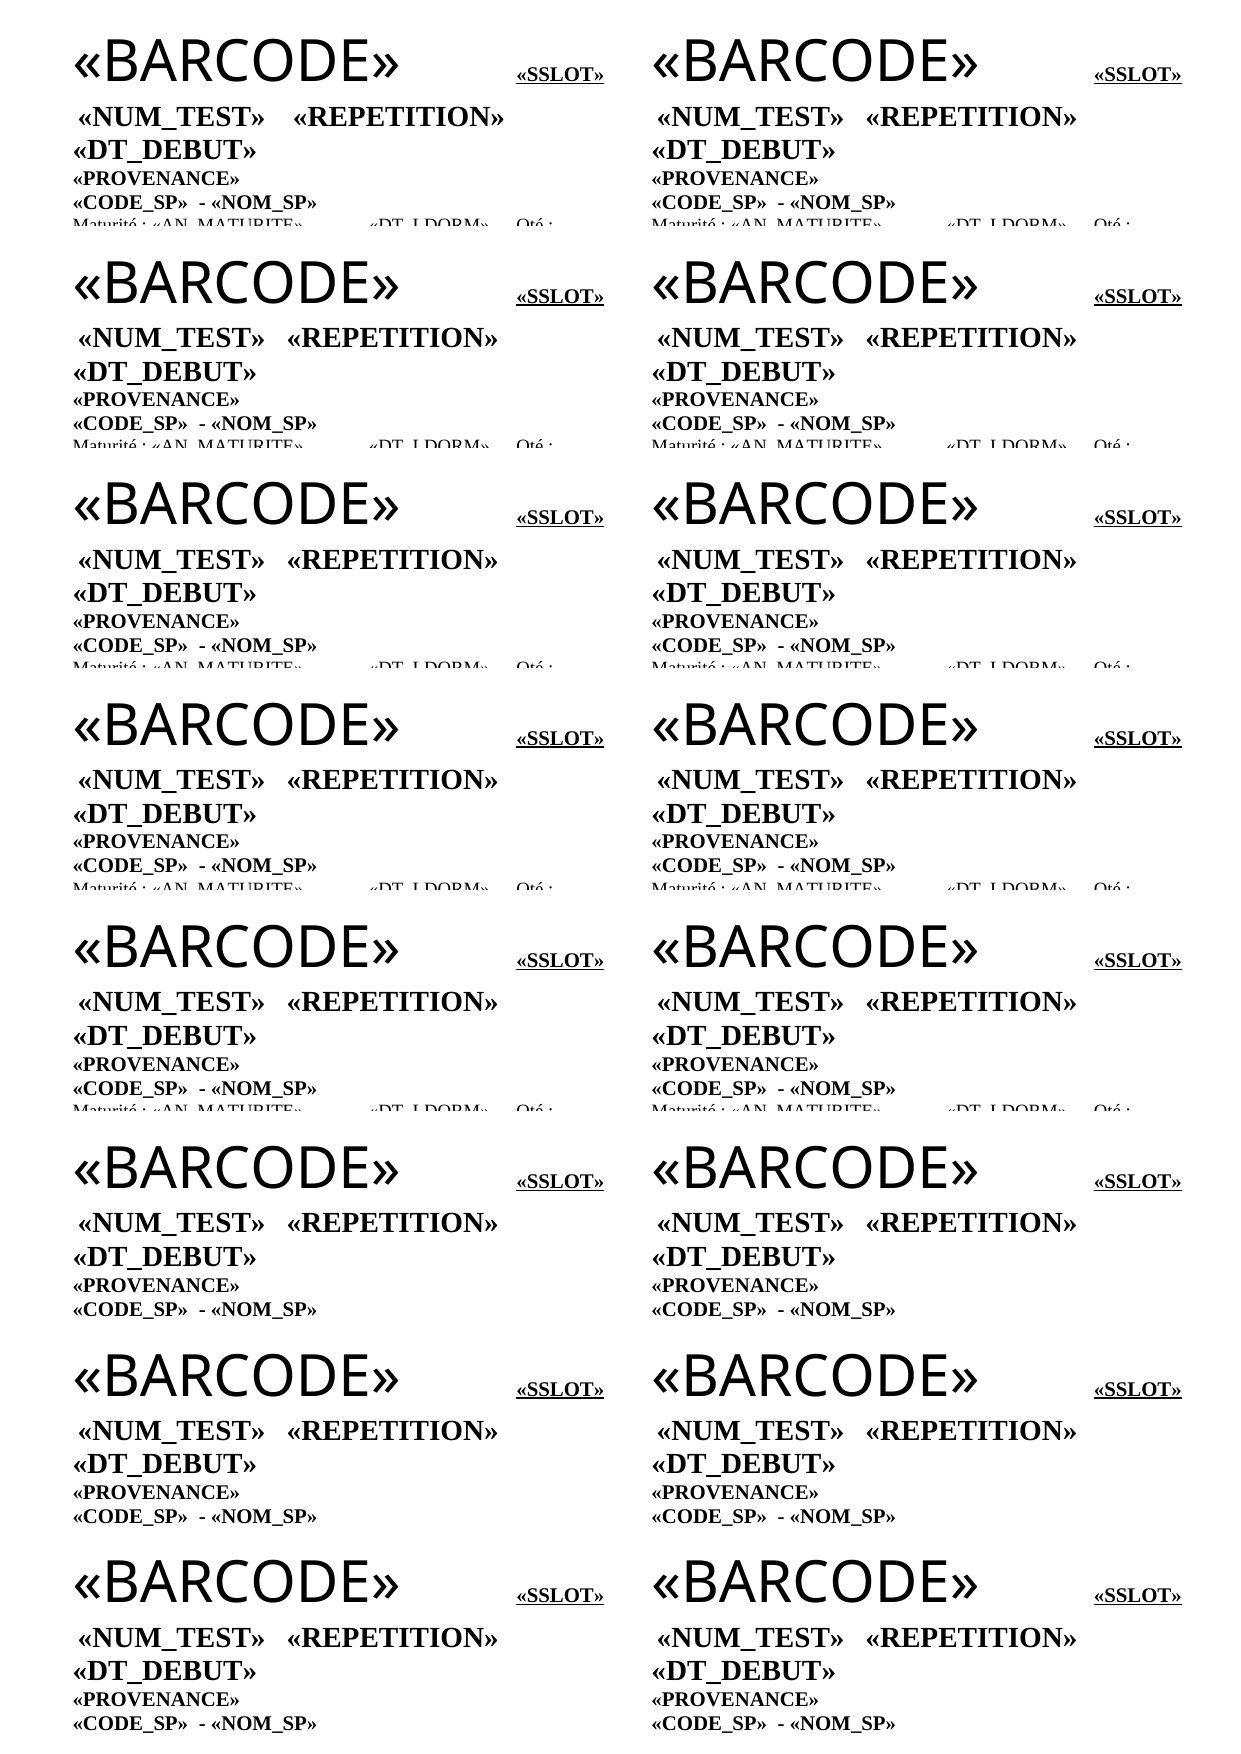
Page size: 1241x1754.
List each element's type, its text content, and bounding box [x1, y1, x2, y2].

table_cell «Enregistrement suivant» «BARCODE» «SSLOT» Test n° «NUM_TEST» «TYPE_TEST» «REPETITION» Débuté le «DT_DEBUT» «PROVENANCE» «CODE_SP» - «NOM_SP» Maturité : «AN_MATURITE» Levée dormance : «DT_LDORM» Qté : «QTE_REP» «REM» [650, 664, 1240, 886]
table_cell «Enregistrement suivant» «BARCODE» «SSLOT» Test n° «NUM_TEST» «TYPE_TEST» «REPETITION» Débuté le «DT_DEBUT» «PROVENANCE» «CODE_SP» - «NOM_SP» Maturité : «AN_MATURITE» Levée dormance : «DT_LDORM» Qté : «QTE_REP» «REM» [650, 1521, 1240, 1729]
table_cell «Enregistrement suivant» «BARCODE» «SSLOT» Test n° «NUM_TEST» «TYPE_TEST» «REPETITION» Débuté le «DT_DEBUT» «PROVENANCE» «CODE_SP» - «NOM_SP» Maturité : «AN_MATURITE» Levée dormance : «DT_LDORM» Qté : «QTE_REP» «REM» [650, 886, 1240, 1107]
table_cell «Enregistrement suivant» «BARCODE» «SSLOT» Test n° «NUM_TEST» «TYPE_TEST» «REPETITION» Débuté le «DT_DEBUT» «PROVENANCE» «CODE_SP» - «NOM_SP» Maturité : «AN_MATURITE» Levée dormance : «DT_LDORM» Qté : «QTE_REP» «REM» [0, 1521, 649, 1729]
table_cell «Enregistrement suivant» «BARCODE» «SSLOT» Test n° «NUM_TEST» «TYPE_TEST» «REPETITION» Débuté le «DT_DEBUT» «PROVENANCE» «CODE_SP» - «NOM_SP» Maturité : «AN_MATURITE» Levée dormance : «DT_LDORM» Qté : «QTE_REP» «REM» [0, 1107, 649, 1314]
table_cell «Enregistrement suivant» «BARCODE» «SSLOT» Test n° «NUM_TEST» «TYPE_TEST» «REPETITION» Débuté le «DT_DEBUT» «PROVENANCE» «CODE_SP» - «NOM_SP» Maturité : «AN_MATURITE» Levée dormance : «DT_LDORM» Qté : «QTE_REP» «REM» [650, 222, 1240, 443]
table_cell «Enregistrement suivant» «BARCODE» «SSLOT» Test n° «NUM_TEST» «TYPE_TEST» «REPETITION» Débuté le «DT_DEBUT» «PROVENANCE» «CODE_SP» - «NOM_SP» Maturité : «AN_MATURITE» Levée dormance : «DT_LDORM» Qté : «QTE_REP» «REM» [0, 222, 649, 443]
table_cell «Enregistrement suivant» «BARCODE» «SSLOT» Test n° «NUM_TEST» «TYPE_TEST» «REPETITION» Débuté le «DT_DEBUT» «PROVENANCE» «CODE_SP» - «NOM_SP» Maturité : «AN_MATURITE» Levée dormance : «DT_LDORM» Qté : «QTE_REP» «REM» [0, 443, 649, 664]
table_header «BARCODE» «SSLOT» Test n° «NUM_TEST» «TYPE_TEST» «REPETITION» Débuté le «DT_DEBUT» «PROVENANCE» «CODE_SP» - «NOM_SP» Maturité : «AN_MATURITE» Levée dormance : «DT_LDORM» Qté : «QTE_REP» «REM» [0, 0, 649, 222]
table_cell «Enregistrement suivant» «BARCODE» «SSLOT» Test n° «NUM_TEST» «TYPE_TEST» «REPETITION» Débuté le «DT_DEBUT» «PROVENANCE» «CODE_SP» - «NOM_SP» Maturité : «AN_MATURITE» Levée dormance : «DT_LDORM» Qté : «QTE_REP» «REM» [650, 1315, 1240, 1521]
table_cell «Enregistrement suivant» «BARCODE» «SSLOT» Test n° «NUM_TEST» «TYPE_TEST» «REPETITION» Débuté le «DT_DEBUT» «PROVENANCE» «CODE_SP» - «NOM_SP» Maturité : «AN_MATURITE» Levée dormance : «DT_LDORM» Qté : «QTE_REP» «REM» [0, 664, 649, 886]
table_cell «Enregistrement suivant» «BARCODE» «SSLOT» Test n° «NUM_TEST» «TYPE_TEST» «REPETITION» Débuté le «DT_DEBUT» «PROVENANCE» «CODE_SP» - «NOM_SP» Maturité : «AN_MATURITE» Levée dormance : «DT_LDORM» Qté : «QTE_REP» «REM» [650, 443, 1240, 664]
table_cell «Enregistrement suivant» «BARCODE» «SSLOT» Test n° «NUM_TEST» «TYPE_TEST» «REPETITION» Débuté le «DT_DEBUT» «PROVENANCE» «CODE_SP» - «NOM_SP» Maturité : «AN_MATURITE» Levée dormance : «DT_LDORM» Qté : «QTE_REP» «REM» [0, 1315, 649, 1521]
table_header «Enregistrement suivant» «BARCODE» «SSLOT» Test n° «NUM_TEST» «TYPE_TEST» «REPETITION» Débuté le «DT_DEBUT» «PROVENANCE» «CODE_SP» - «NOM_SP» Maturité : «AN_MATURITE» Levée dormance : «DT_LDORM» Qté : «QTE_REP» «REM» [650, 0, 1240, 222]
table_cell «Enregistrement suivant» «BARCODE» «SSLOT» Test n° «NUM_TEST» «TYPE_TEST» «REPETITION» Débuté le «DT_DEBUT» «PROVENANCE» «CODE_SP» - «NOM_SP» Maturité : «AN_MATURITE» Levée dormance : «DT_LDORM» Qté : «QTE_REP» «REM» [0, 886, 649, 1107]
table_cell «Enregistrement suivant» «BARCODE» «SSLOT» Test n° «NUM_TEST» «TYPE_TEST» «REPETITION» Débuté le «DT_DEBUT» «PROVENANCE» «CODE_SP» - «NOM_SP» Maturité : «AN_MATURITE» Levée dormance : «DT_LDORM» Qté : «QTE_REP» «REM» [650, 1107, 1240, 1314]
